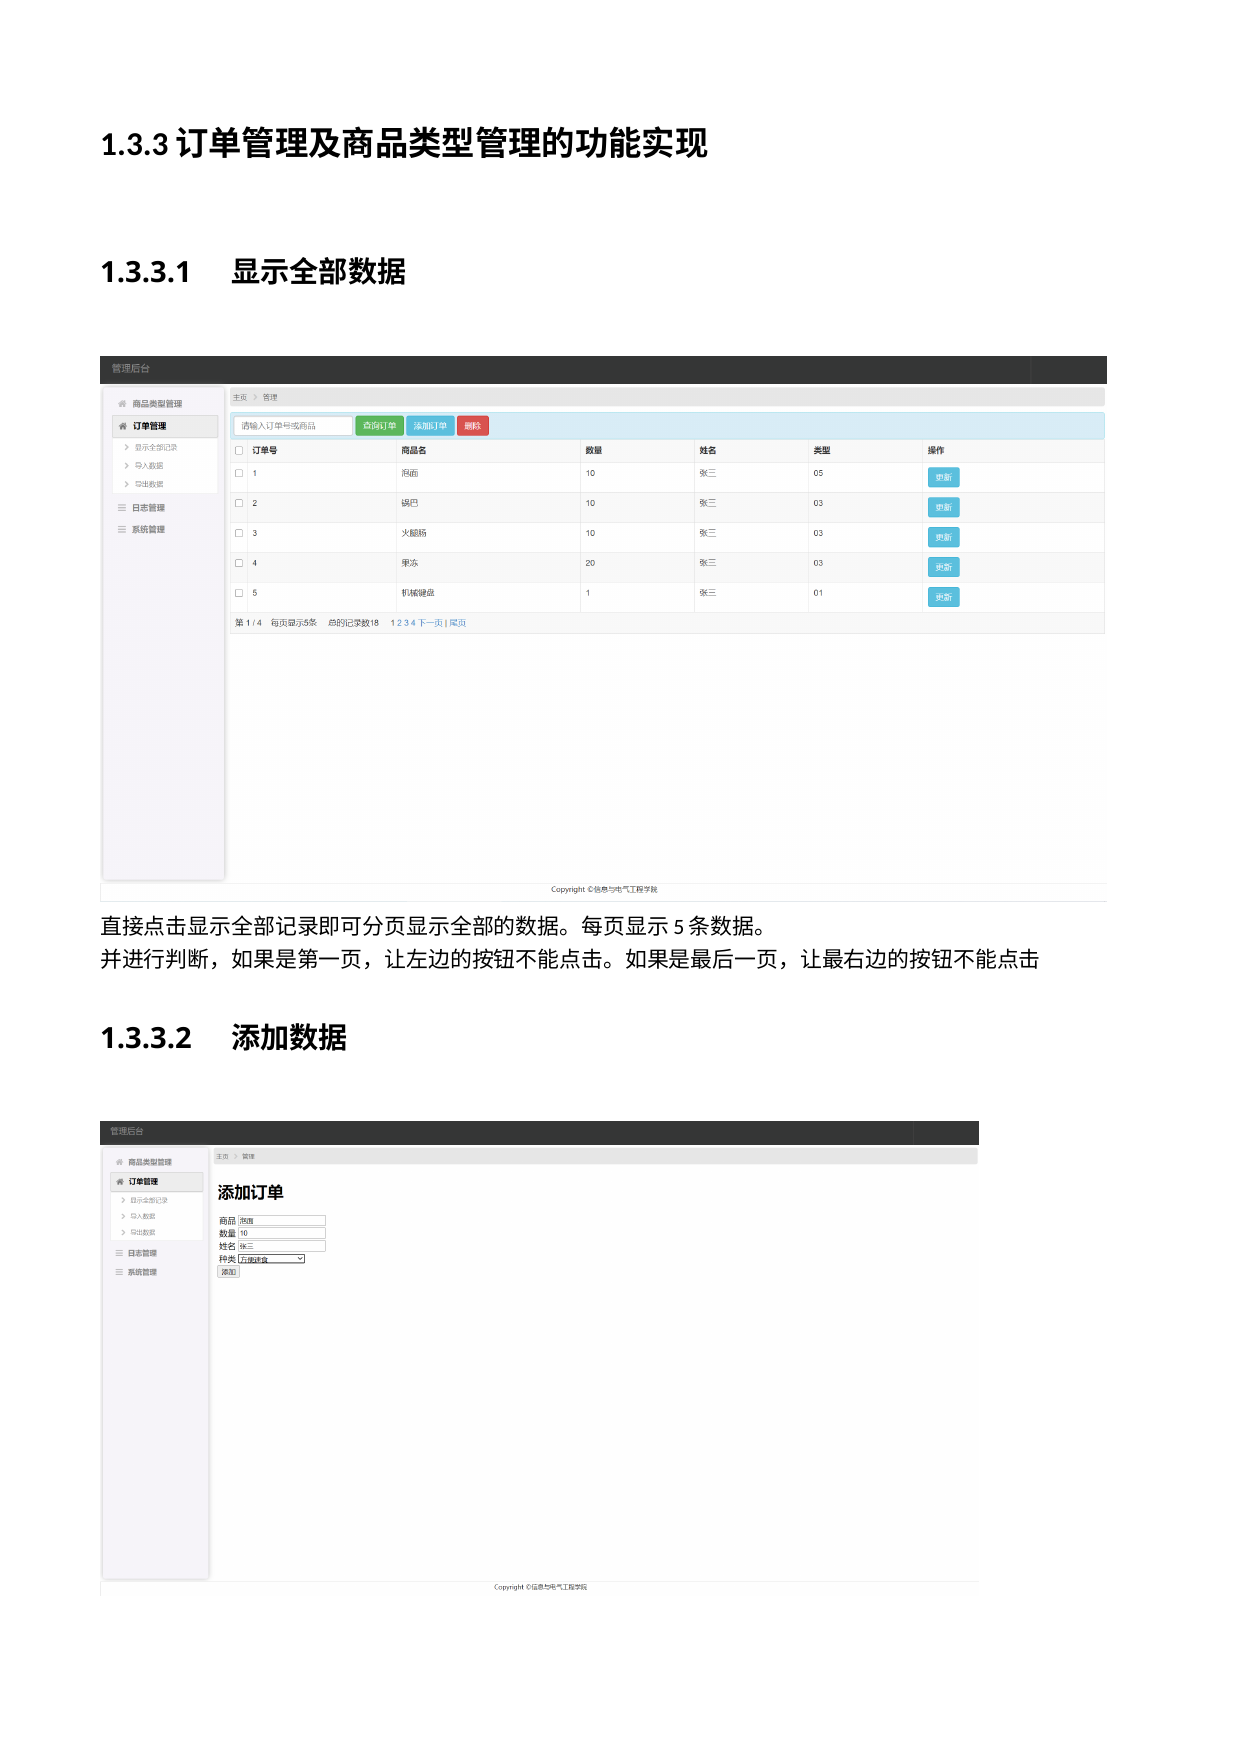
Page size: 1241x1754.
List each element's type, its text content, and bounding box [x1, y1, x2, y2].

text 并进行判断，如果是第一页，让左边的按钮不能点击。如果是最后一页，让最右边的按钮不能点击 [100, 941, 1150, 974]
text 直接点击显示全部记录即可分页显示全部的数据。每页显示5条数据。 [100, 909, 1150, 941]
subtitle 添加数据 [100, 1003, 1150, 1068]
picture [100, 1121, 979, 1596]
subtitle 订单管理及商品类型管理的功能实现 [100, 108, 1150, 173]
picture [100, 356, 1107, 902]
subtitle 显示全部数据 [100, 237, 1150, 302]
